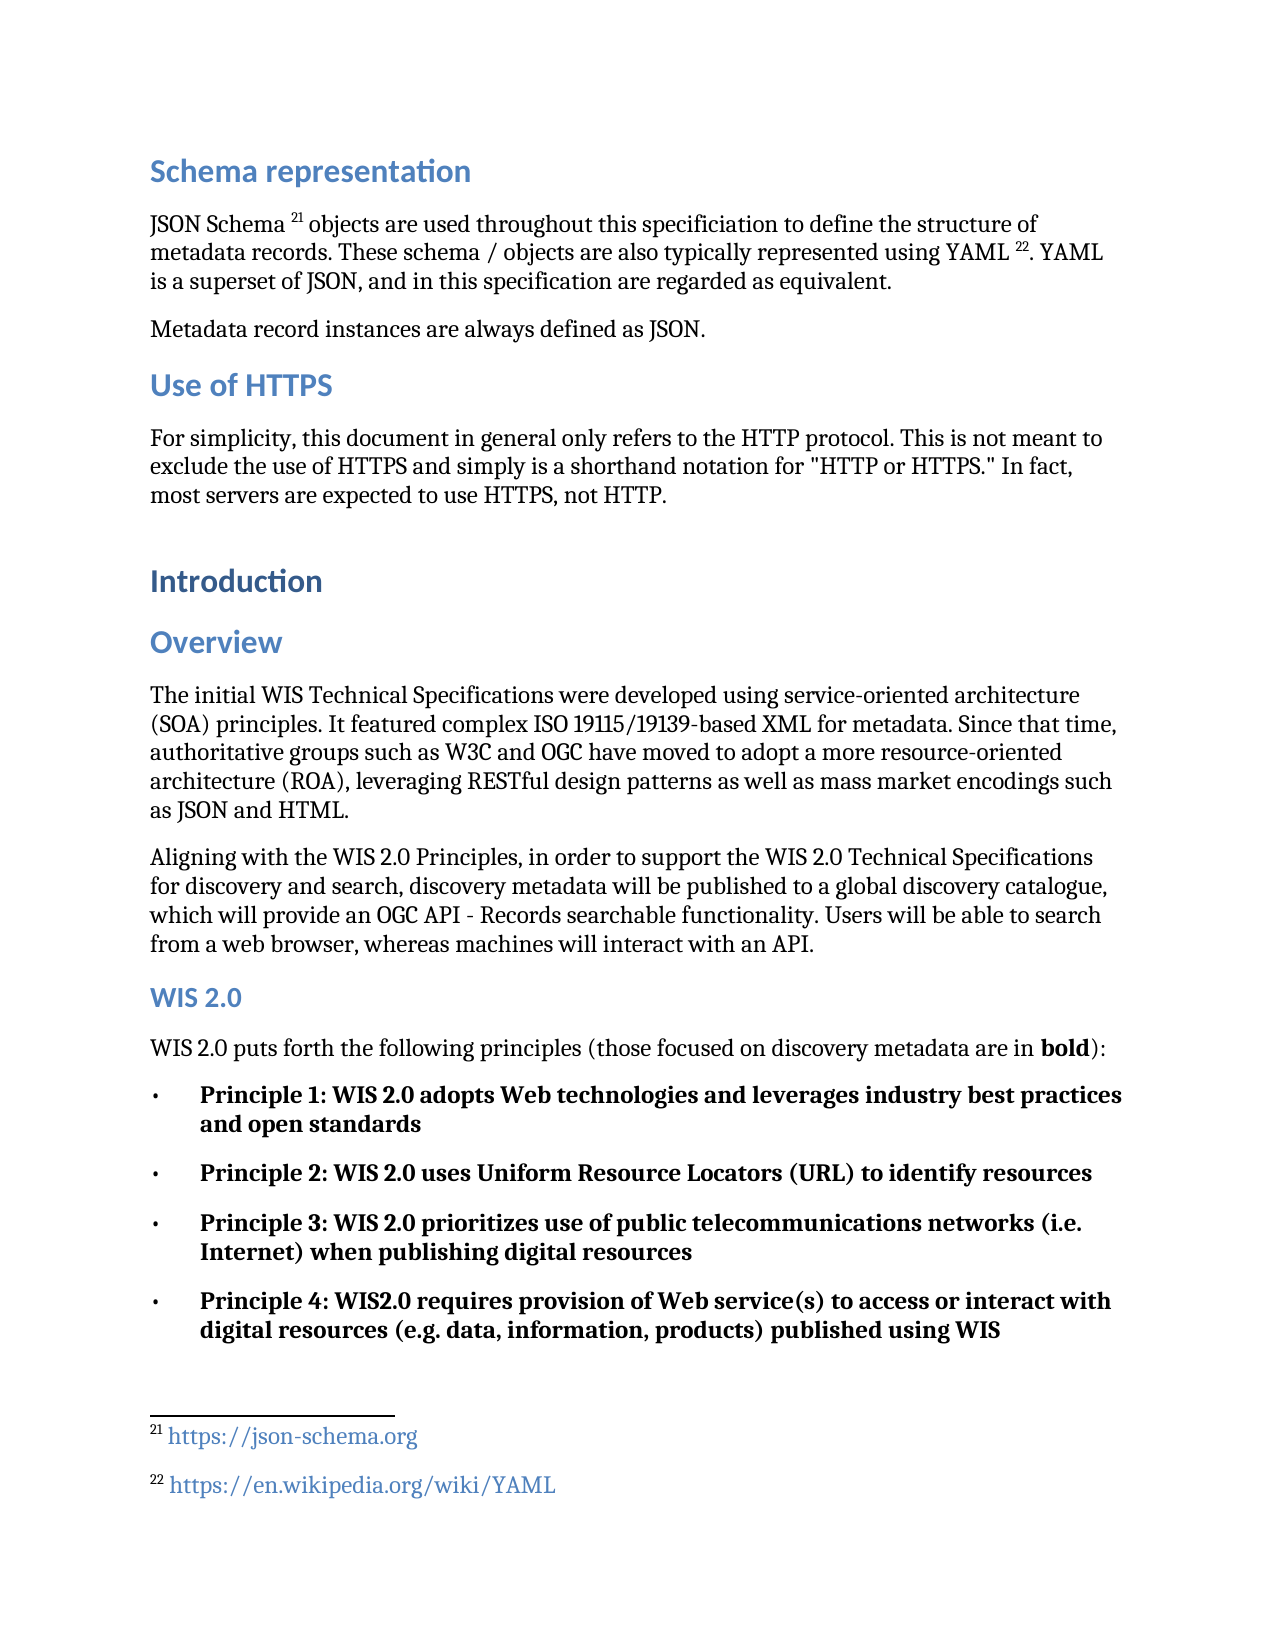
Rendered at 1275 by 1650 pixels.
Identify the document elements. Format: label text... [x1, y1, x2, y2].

subtitle Schema representation [150, 150, 1125, 191]
list Principle 1: WIS 2.0 adopts Web technologies and leverages industry best practices and open standards [150, 1081, 1125, 1138]
list Principle 2: WIS 2.0 uses Uniform Resource Locators (URL) to identify resources [150, 1159, 1125, 1188]
subtitle Overview [150, 621, 1125, 662]
subtitle Use of HTTPS [150, 364, 1125, 405]
text The initial WIS Technical Specifications were developed using service-oriented architecture (SOA) principles. It featured complex ISO 19115/19139-based XML for metadata. Since that time, authoritative groups such as W3C and OGC have moved to adopt a more resource-oriented architecture (ROA), leveraging RESTful design patterns as well as mass market encodings such as JSON and HTML. [150, 681, 1125, 824]
subtitle Introduction [150, 560, 1125, 601]
list Principle 3: WIS 2.0 prioritizes use of public telecommunications networks (i.e. Internet) when publishing digital resources [150, 1209, 1125, 1266]
text Metadata record instances are always defined as JSON. [150, 314, 1125, 343]
text WIS 2.0 puts forth the following principles (those focused on discovery metadata are in bold): [150, 1033, 1125, 1062]
text For simplicity, this document in general only refers to the HTTP protocol. This is not meant to exclude the use of HTTPS and simply is a shorthand notation for "HTTP or HTTPS." In fact, most servers are expected to use HTTPS, not HTTP. [150, 423, 1125, 510]
text Aligning with the WIS 2.0 Principles, in order to support the WIS 2.0 Technical Specifications for discovery and search, discovery metadata will be published to a global discovery catalogue, which will provide an OGC API - Records searchable functionality. Users will be able to search from a web browser, whereas machines will interact with an API. [150, 843, 1125, 958]
subtitle WIS 2.0 [150, 979, 1125, 1015]
